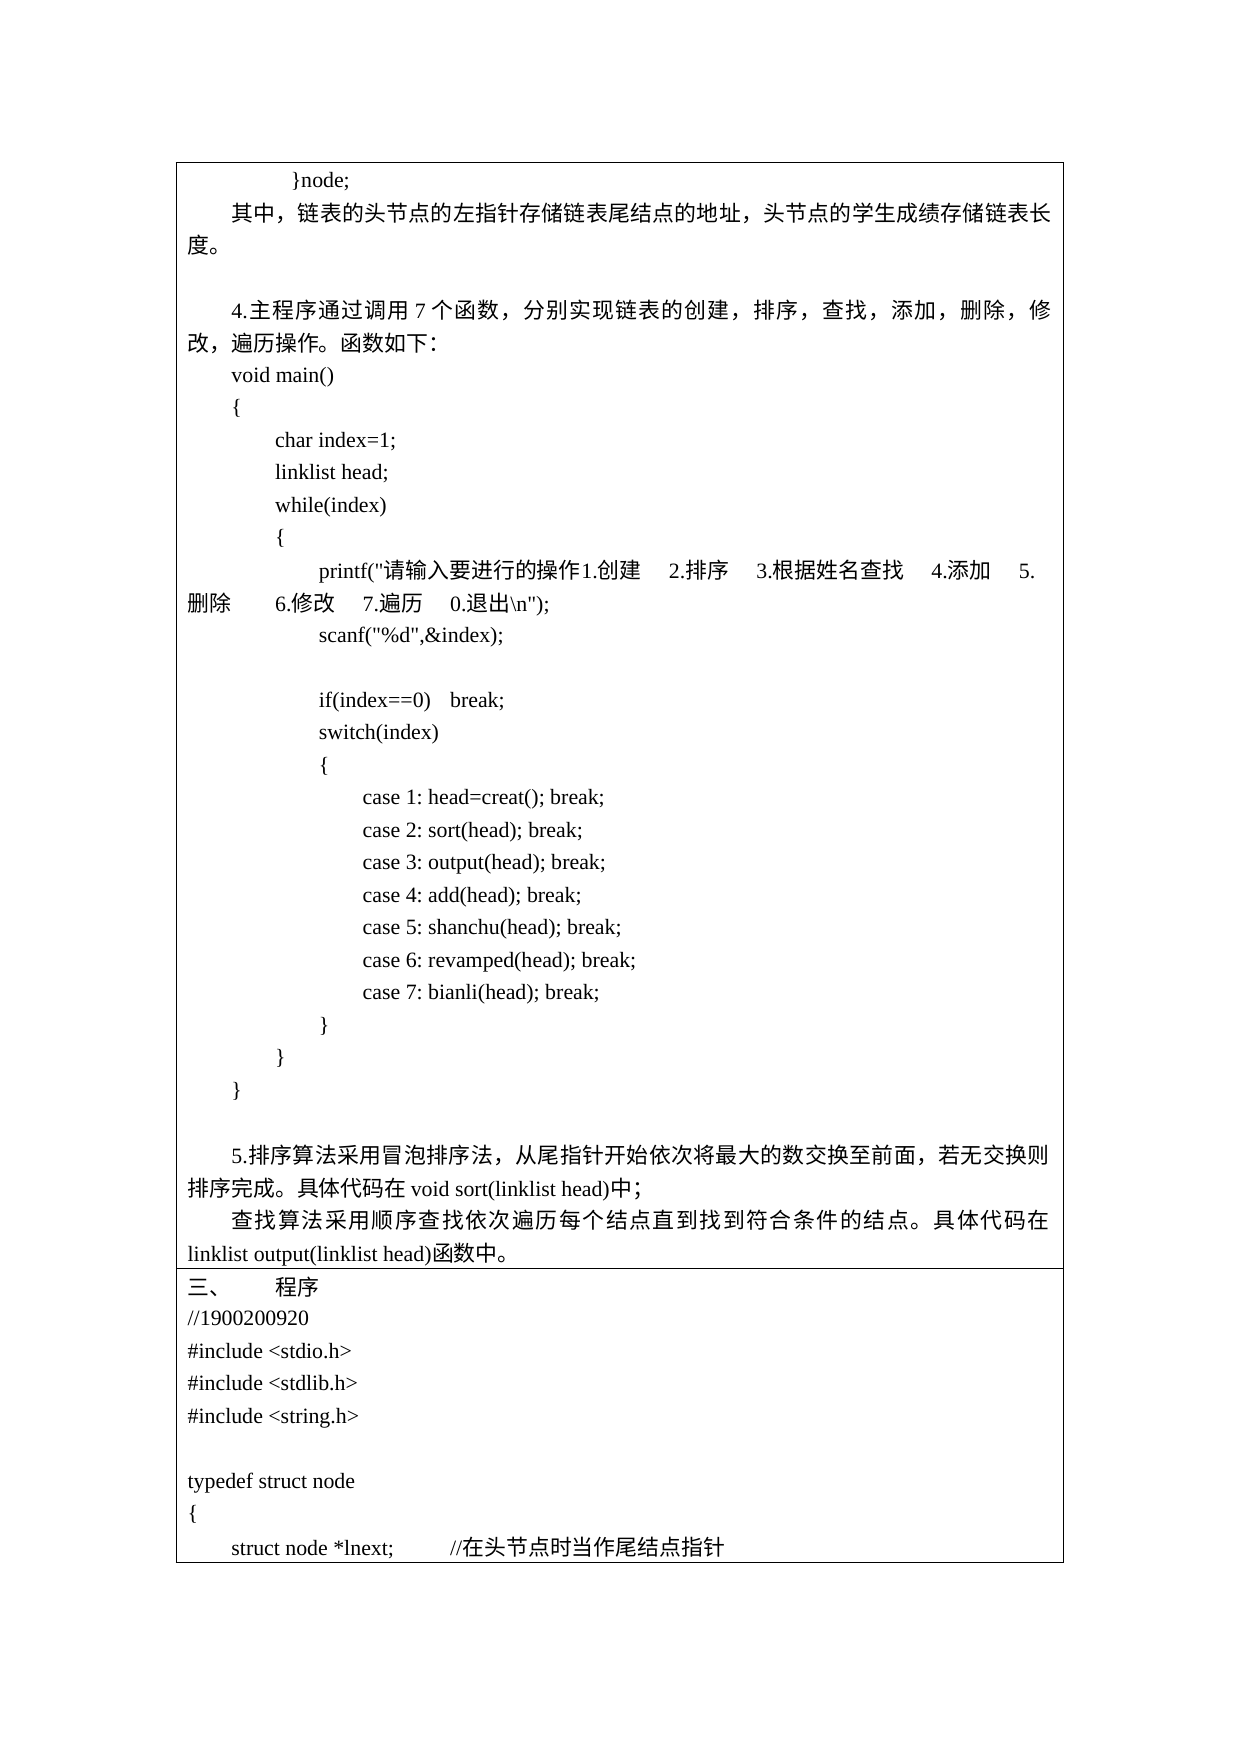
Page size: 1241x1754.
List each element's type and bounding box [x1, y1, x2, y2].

table_cell [177, 1269, 1063, 1562]
table_cell [177, 163, 1063, 1268]
